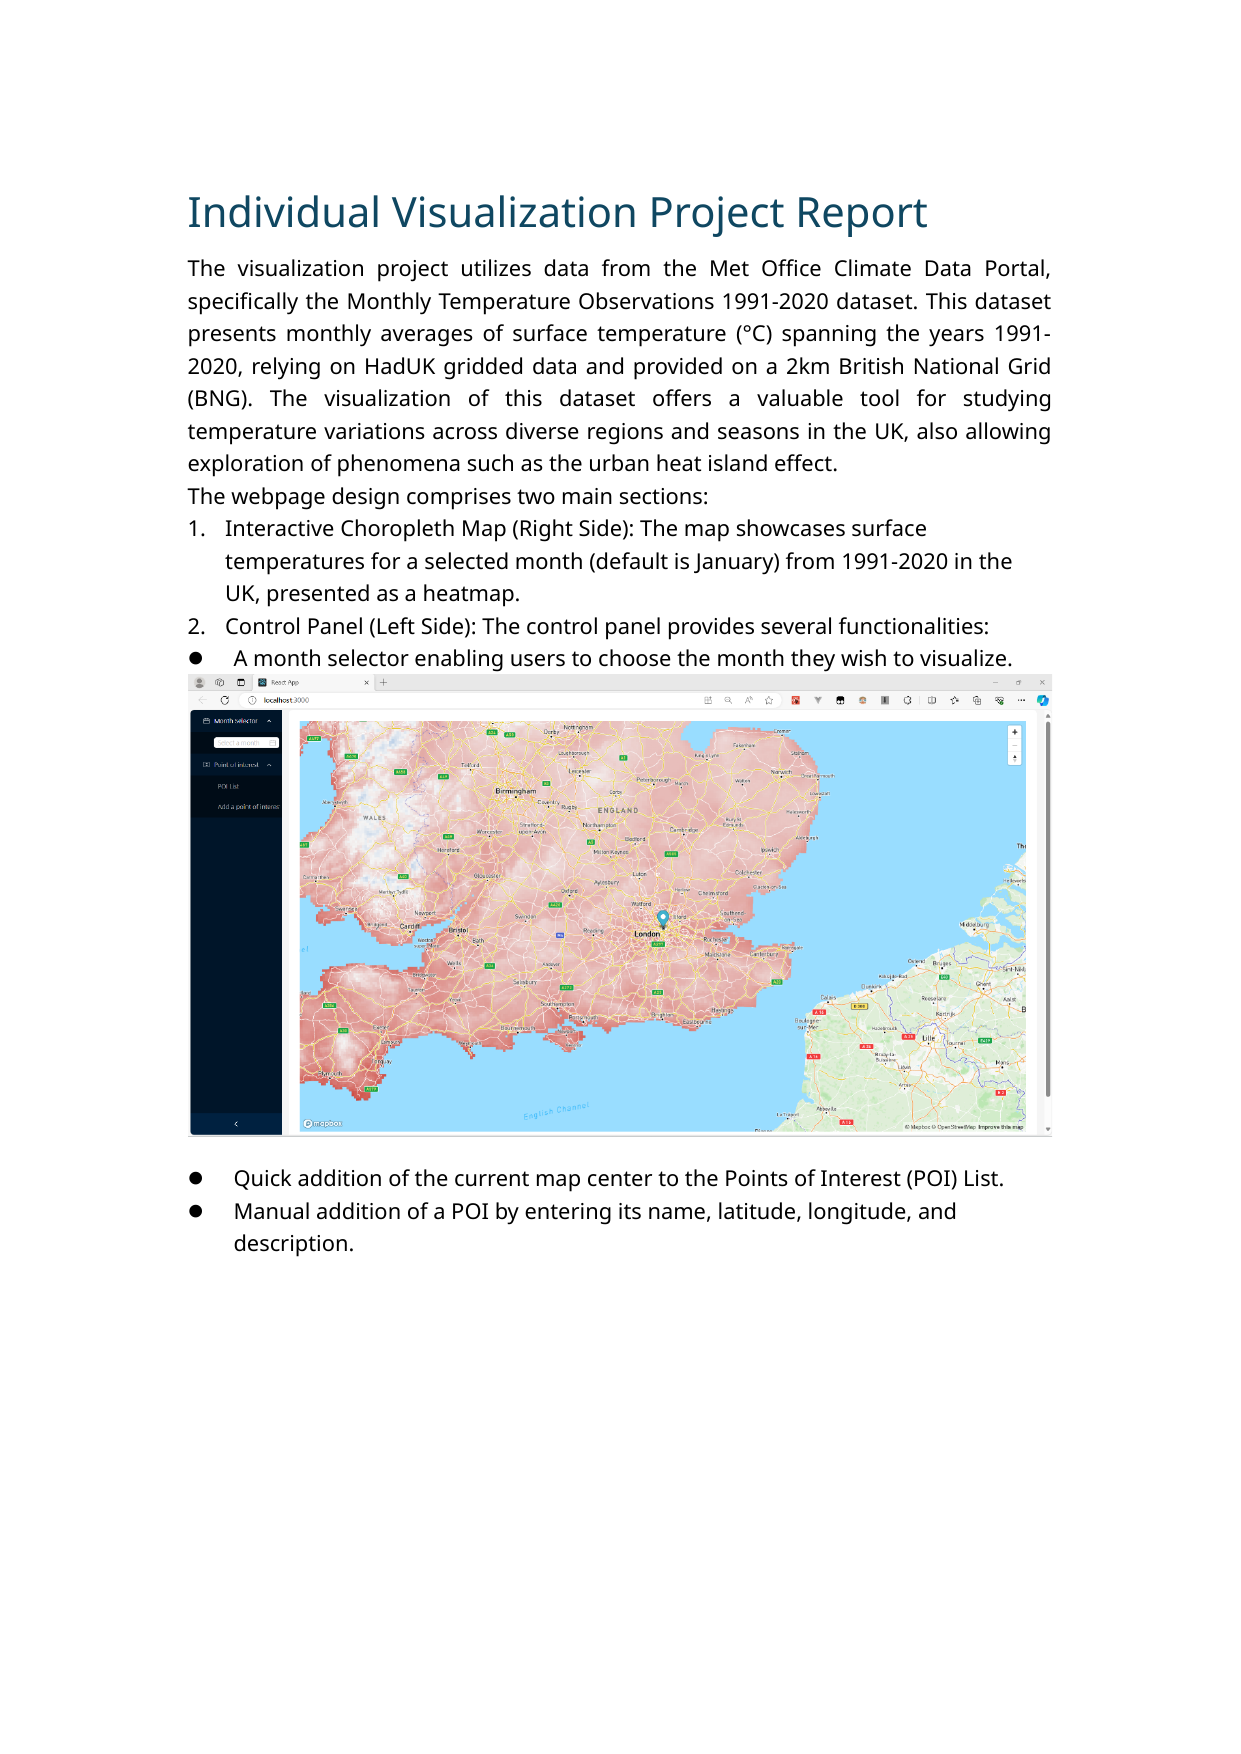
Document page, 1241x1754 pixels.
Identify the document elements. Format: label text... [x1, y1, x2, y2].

text The webpage design comprises two main sections: [187, 479, 1053, 512]
list A month selector enabling users to choose the month they wish to visualize. [187, 642, 1053, 674]
text The visualization project utilizes data from the Met Office Climate Data Portal, specifically the Monthly Temperature Observations 1991-2020 dataset. This dataset presents monthly averages of surface temperature (°C) spanning the years 1991-2020, relying on HadUK gridded data and provided on a 2km British National Grid (BNG). The visualization of this dataset offers a valuable tool for studying temperature variations across diverse regions and seasons in the UK, also allowing exploration of phenomena such as the urban heat island effect. [187, 252, 1053, 479]
picture [188, 674, 1053, 1137]
subtitle Individual Visualization Project Report [187, 179, 1053, 244]
list Interactive Choropleth Map (Right Side): The map showcases surface temperatures for a selected month (default is January) from 1991-2020 in the UK, presented as a heatmap. [187, 512, 1053, 609]
list Manual addition of a POI by entering its name, latitude, longitude, and description. [187, 1194, 1053, 1259]
list Quick addition of the current map center to the Points of Interest (POI) List. [187, 1162, 1053, 1194]
list Control Panel (Left Side): The control panel provides several functionalities: [187, 609, 1053, 642]
